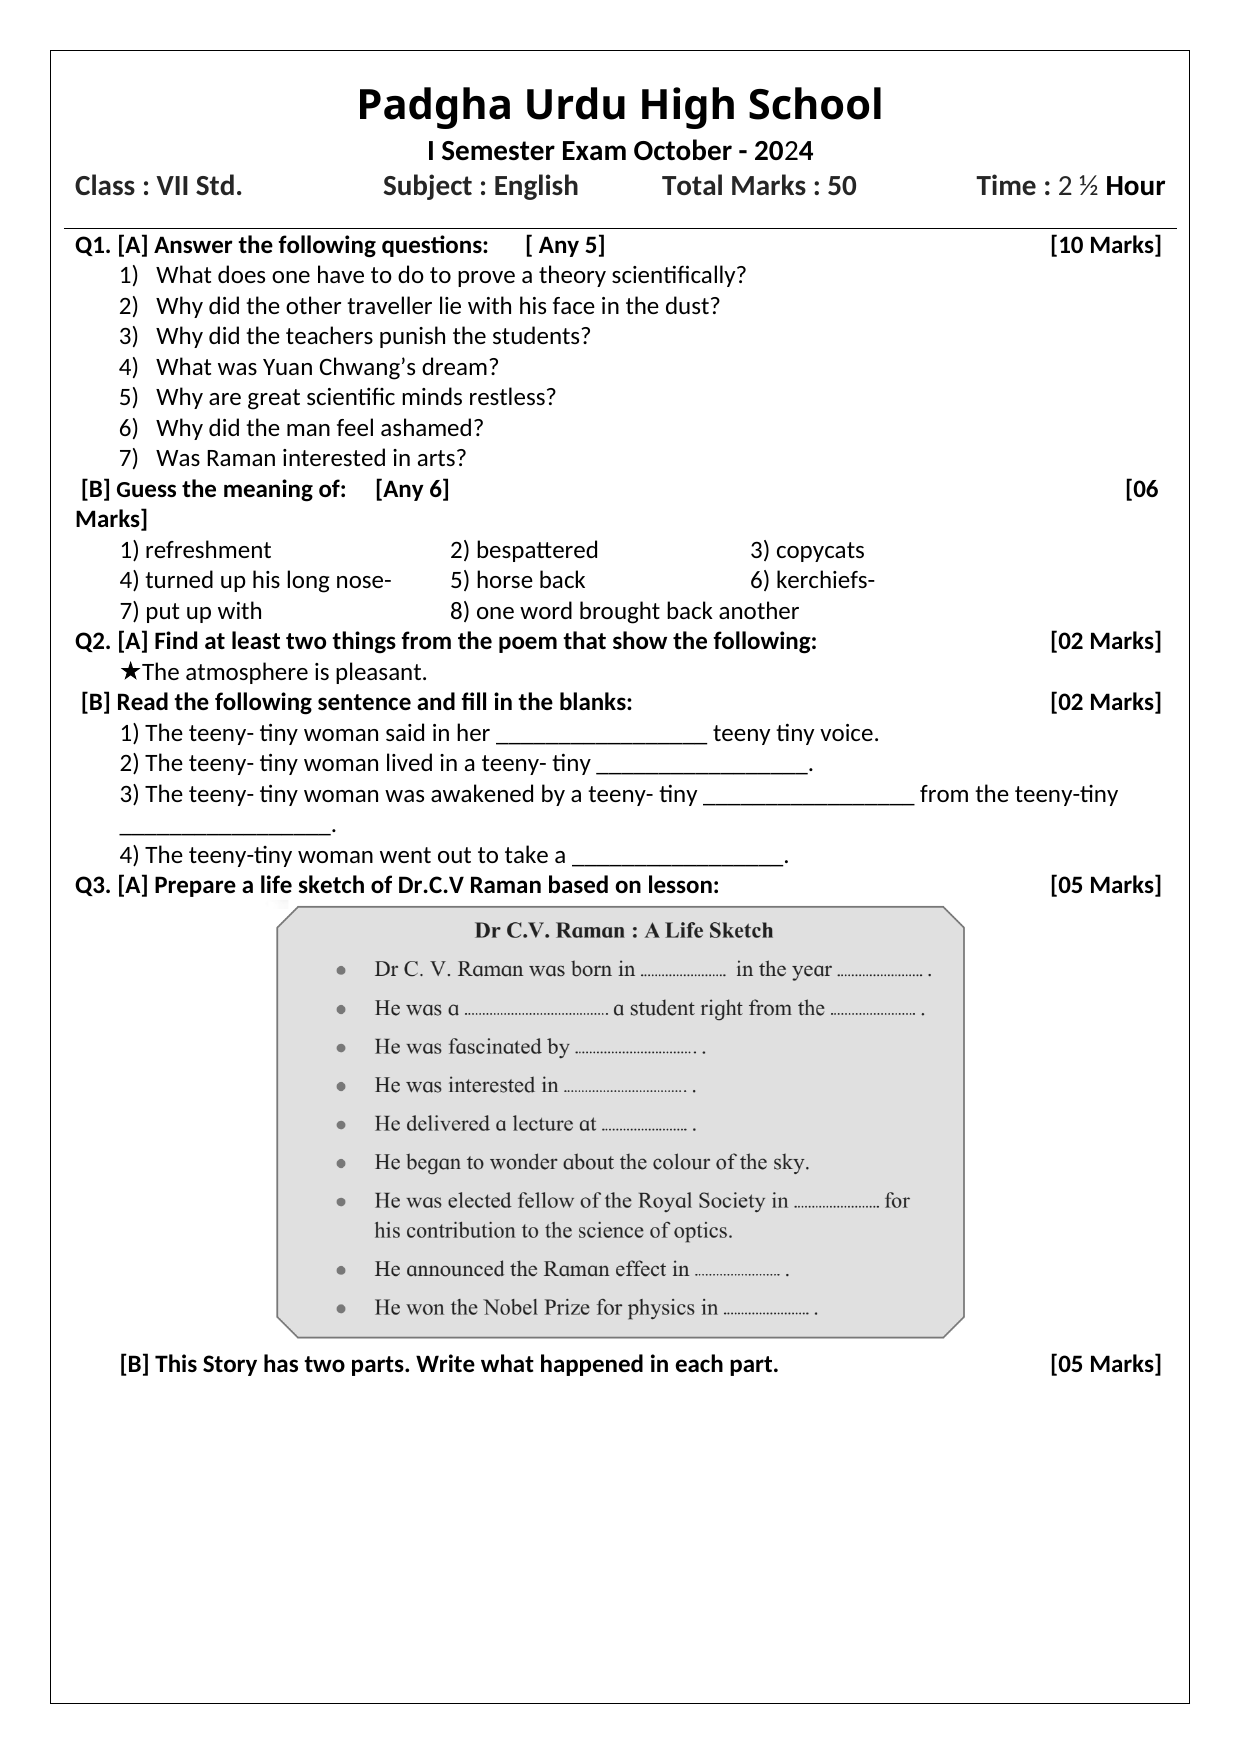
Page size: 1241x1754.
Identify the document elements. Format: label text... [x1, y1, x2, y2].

text 7) put up with 8) one word brought back another [75, 595, 1165, 626]
list Why are great scientific minds restless? [119, 381, 1165, 412]
table_header Subject : English [342, 168, 620, 228]
text I Semester Exam October - 2024 [75, 132, 1165, 167]
list What was Yuan Chwang’s dream? [119, 351, 1165, 381]
table_header Total Marks : 50 [620, 168, 898, 228]
text [B] Read the following sentence and fill in the blanks: [02 Marks] [75, 687, 1165, 717]
text 3) The teeny- tiny woman was awakened by a teeny- tiny _________________ from the teeny-tiny _________________. [75, 778, 1165, 839]
text 2) The teeny- tiny woman lived in a teeny- tiny _________________. [75, 748, 1165, 778]
text 4) The teeny-tiny woman went out to take a _________________. [75, 839, 1165, 870]
text 1) The teeny- tiny woman said in her _________________ teeny tiny voice. [75, 717, 1165, 748]
text Q3. [A] Prepare a life sketch of Dr.C.V Raman based on lesson: [05 Marks] [75, 870, 1165, 900]
list Why did the teachers punish the students? [119, 320, 1165, 351]
list Why did the other traveller lie with his face in the dust? [119, 290, 1165, 320]
text [B] This Story has two parts. Write what happened in each part. [05 Marks] [75, 1348, 1165, 1378]
text 1) refreshment 2) bespattered 3) copycats [75, 534, 1165, 564]
list Why did the man feel ashamed? [119, 412, 1165, 442]
text Q2. [A] Find at least two things from the poem that show the following: [02 Marks] [75, 626, 1165, 656]
text 4) turned up his long nose- 5) horse back 6) kerchiefs- [75, 564, 1165, 595]
text Q1. [A] Answer the following questions: [ Any 5] [10 Marks] [75, 229, 1165, 259]
table_header Class : VII Std. [64, 168, 342, 228]
text Padgha Urdu High School [75, 75, 1165, 132]
text [B] Guess the meaning of: [Any 6] [06 Marks] [75, 473, 1165, 534]
list What does one have to do to prove a theory scientifically? [119, 259, 1165, 290]
picture [265, 900, 976, 1348]
list Was Raman interested in arts? [119, 442, 1165, 473]
text The atmosphere is pleasant. [75, 656, 1165, 687]
table_header Time : 2 ½ Hour [898, 168, 1177, 228]
